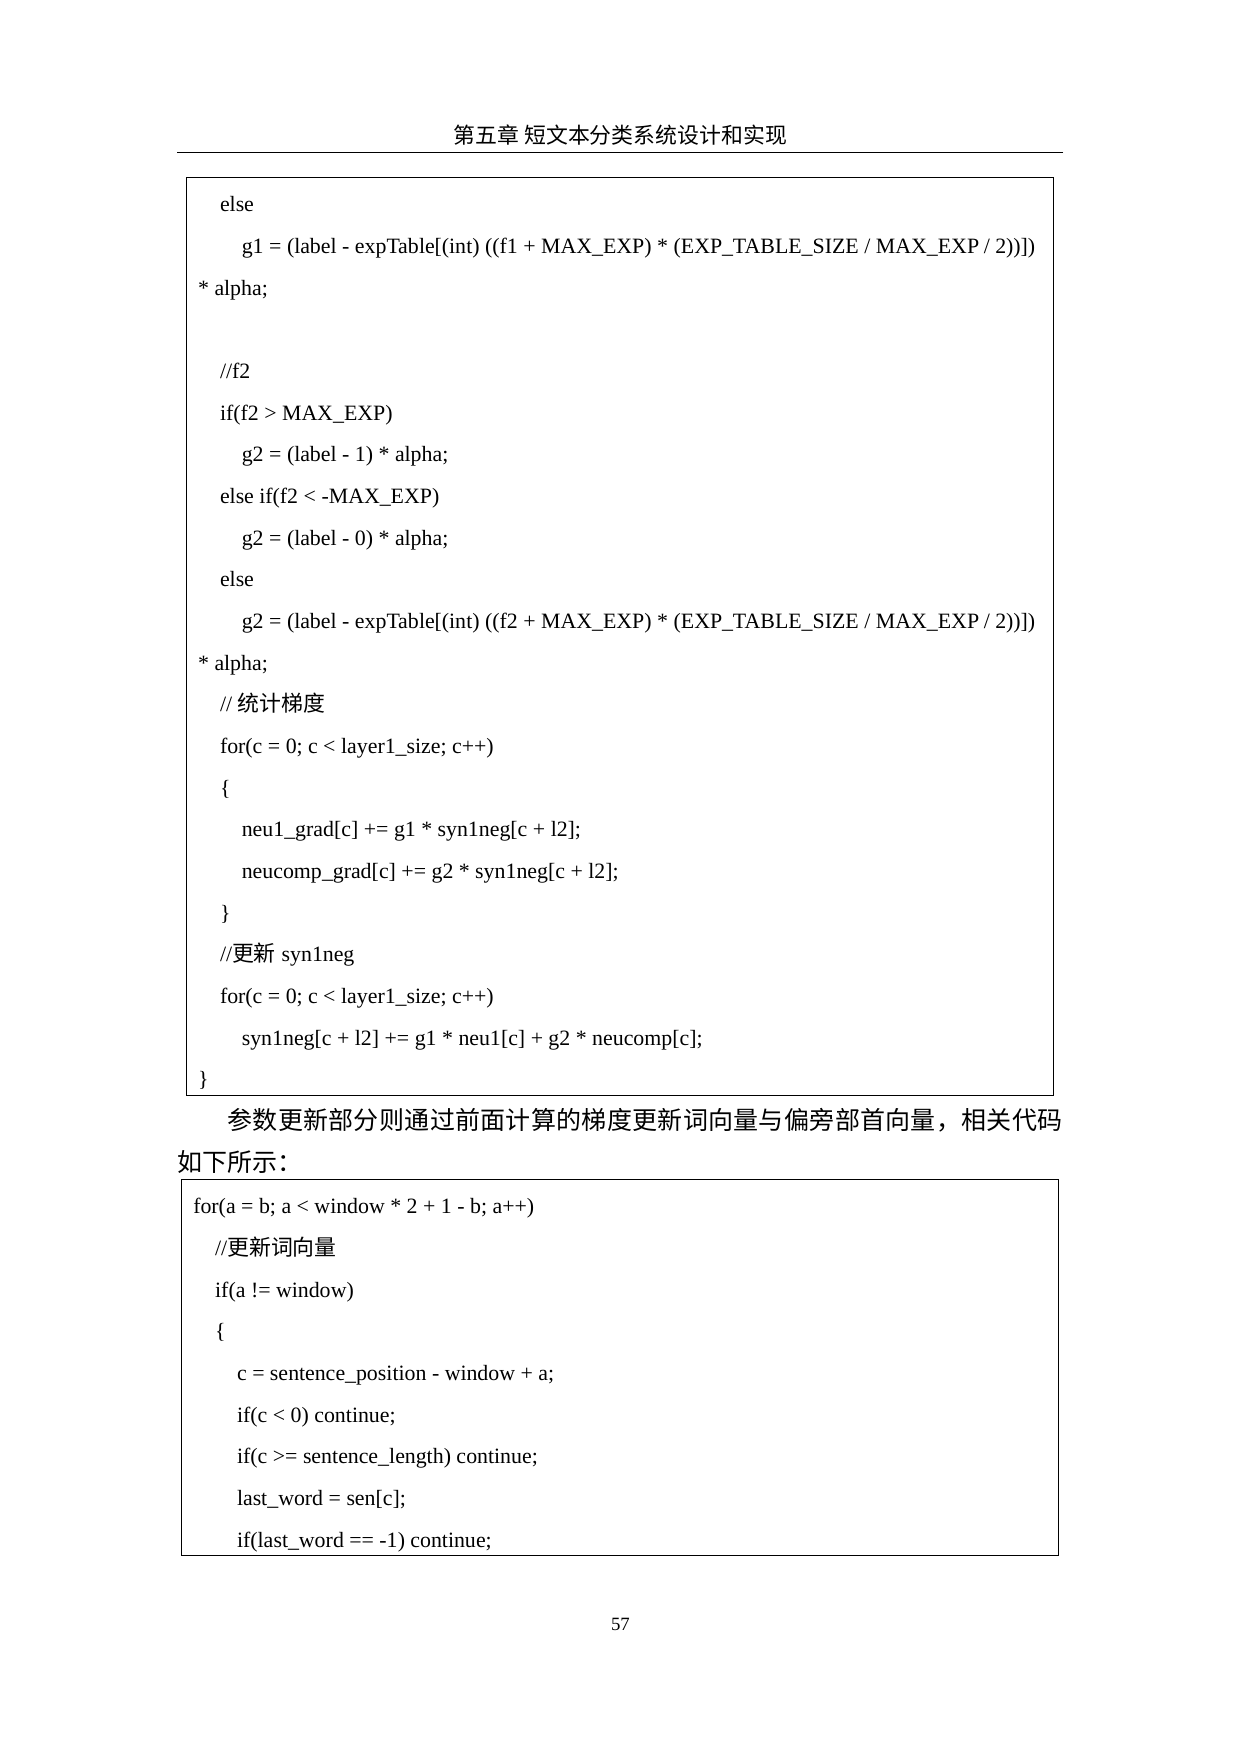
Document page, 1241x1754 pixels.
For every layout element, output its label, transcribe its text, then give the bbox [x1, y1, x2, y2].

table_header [187, 178, 1053, 1095]
text 参数更新部分则通过前面计算的梯度更新词向量与偏旁部首向量，相关代码如下所示： [177, 1096, 1063, 1179]
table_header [182, 1180, 1058, 1555]
